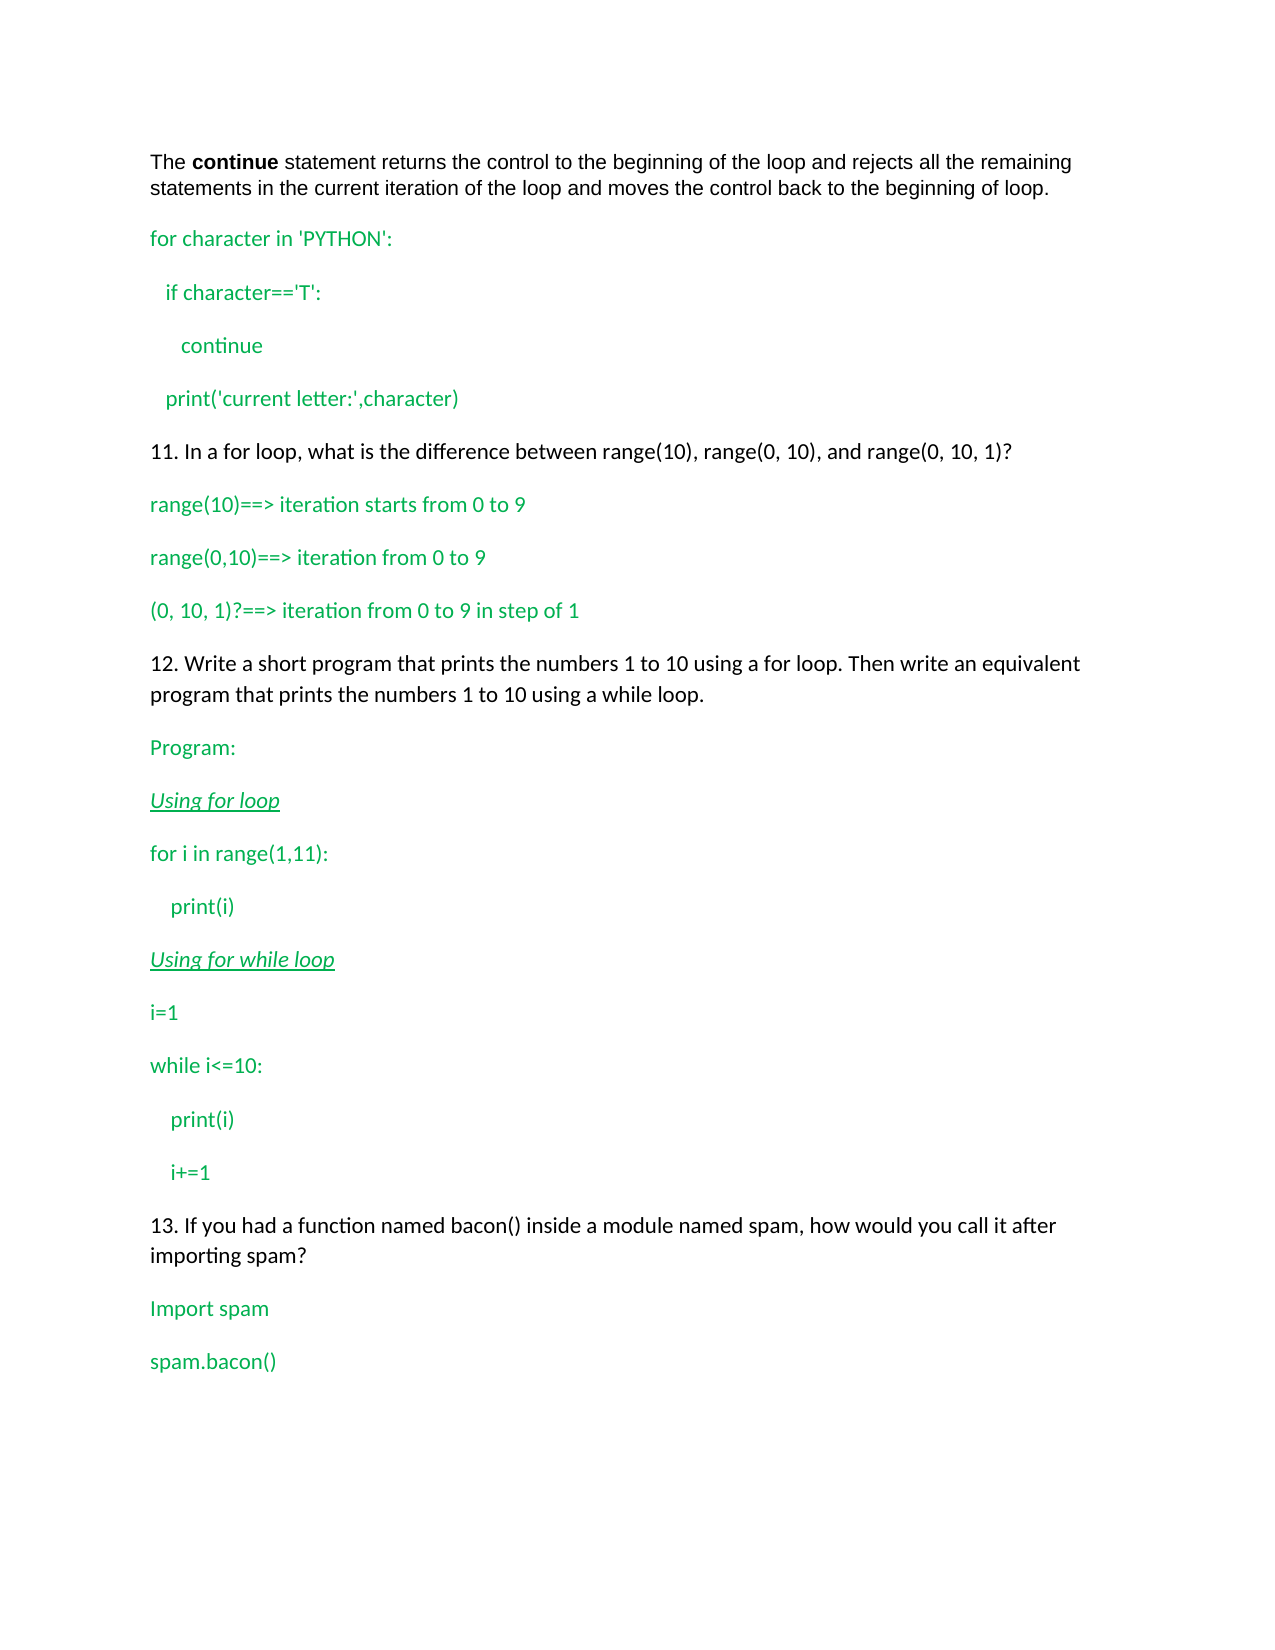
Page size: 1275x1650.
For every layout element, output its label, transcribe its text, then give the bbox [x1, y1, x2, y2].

text Using for while loop [150, 945, 1125, 973]
text for character in 'PYTHON': [150, 224, 1125, 253]
text continue [150, 331, 1125, 359]
text (0, 10, 1)?==> iteration from 0 to 9 in step of 1 [150, 596, 1125, 624]
text Using for loop [150, 786, 1125, 814]
text 11. In a for loop, what is the difference between range(10), range(0, 10), and range(0, 10, 1)? [150, 437, 1125, 465]
text 12. Write a short program that prints the numbers 1 to 10 using a for loop. Then write an equivalent program that prints the numbers 1 to 10 using a while loop. [150, 649, 1125, 708]
text print(i) [150, 892, 1125, 920]
text spam.bacon() [150, 1347, 1125, 1376]
text for i in range(1,11): [150, 839, 1125, 867]
text if character=='T': [150, 278, 1125, 306]
text while i<=10: [150, 1052, 1125, 1080]
text Import spam [150, 1294, 1125, 1322]
text range(0,10)==> iteration from 0 to 9 [150, 543, 1125, 571]
text i+=1 [150, 1158, 1125, 1186]
text 13. If you had a function named bacon() inside a module named spam, how would you call it after importing spam? [150, 1211, 1125, 1269]
text The continue statement returns the control to the beginning of the loop and rejects all the remaining statements in the current iteration of the loop and moves the control back to the beginning of loop. [150, 150, 1125, 200]
text i=1 [150, 998, 1125, 1027]
text Program: [150, 733, 1125, 761]
text print(i) [150, 1105, 1125, 1133]
text range(10)==> iteration starts from 0 to 9 [150, 490, 1125, 518]
text print('current letter:',character) [150, 384, 1125, 412]
